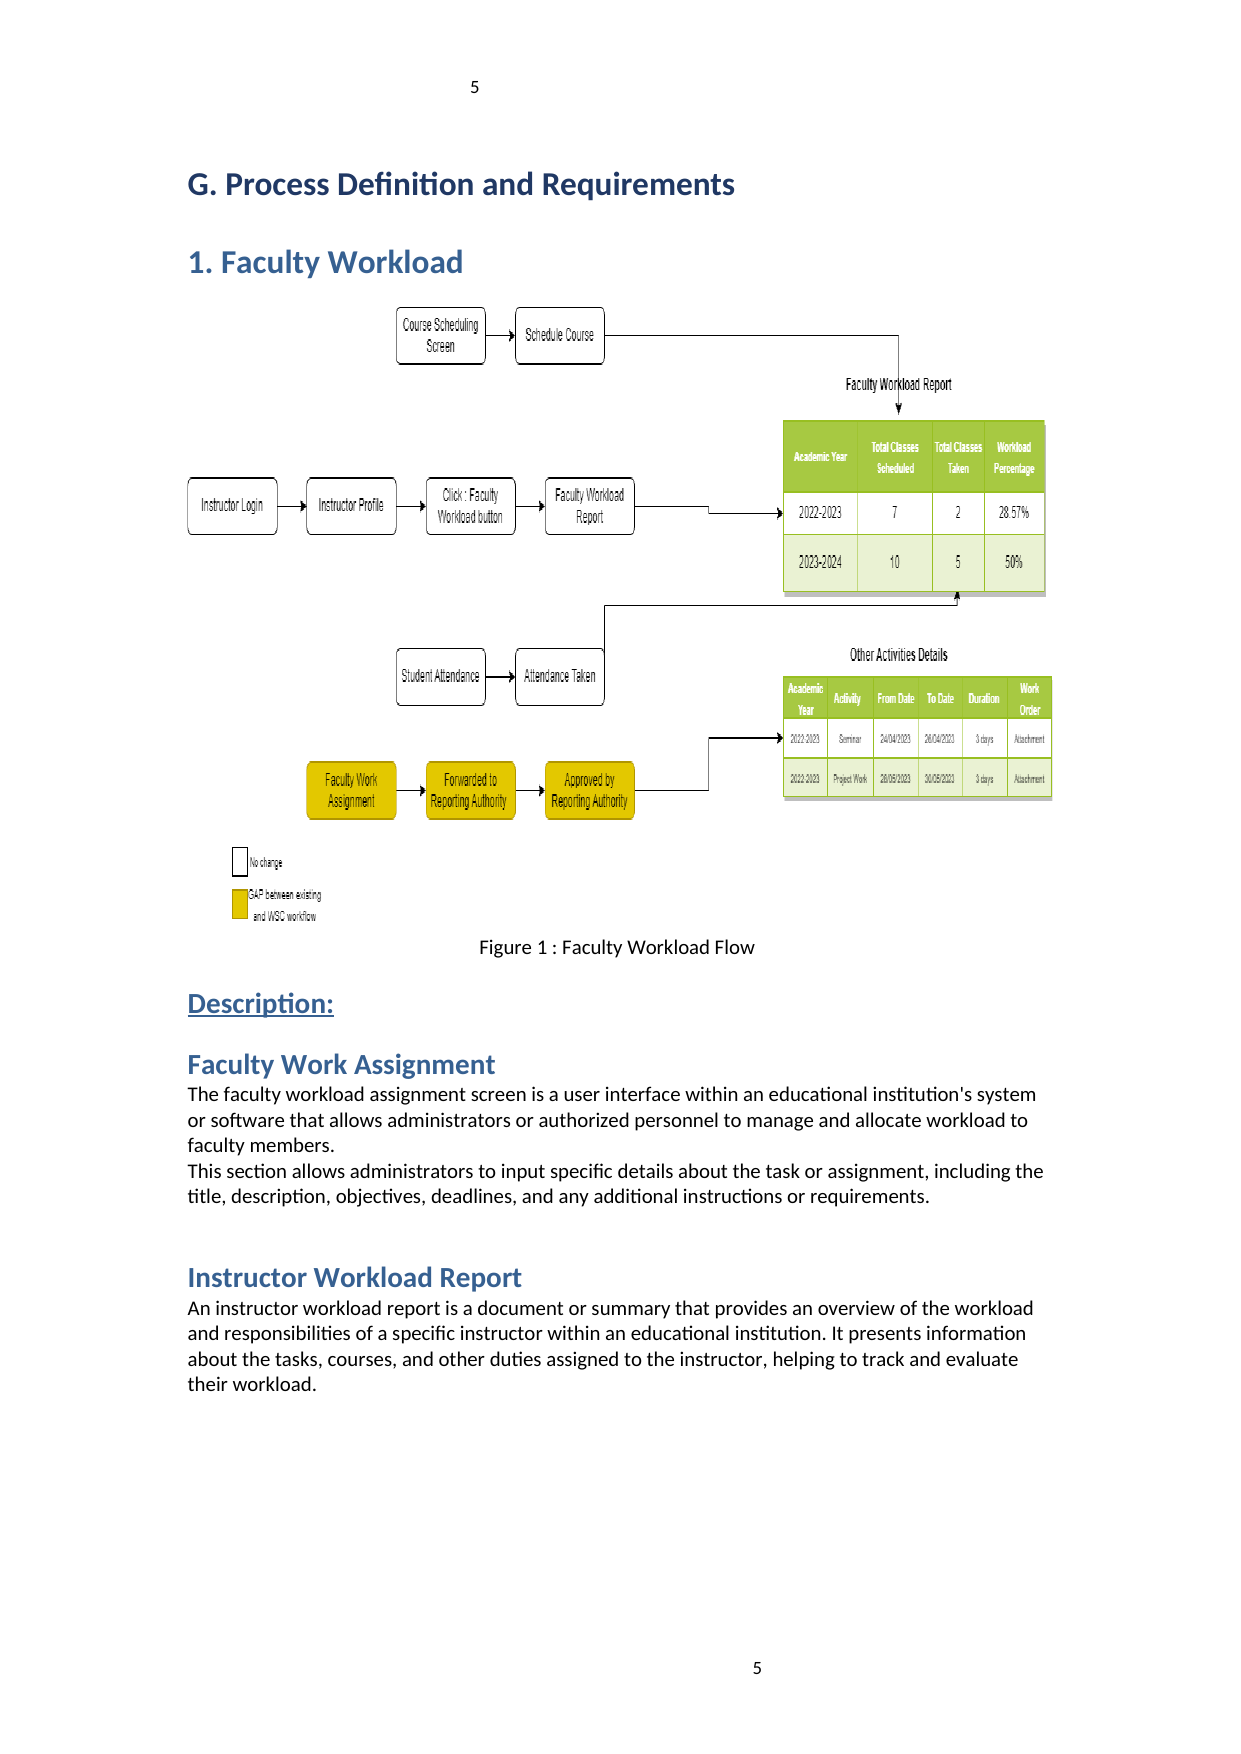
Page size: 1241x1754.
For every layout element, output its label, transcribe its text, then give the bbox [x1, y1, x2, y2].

list The faculty workload assignment screen is a user interface within an educational institution's system or software that allows administrators or authorized personnel to manage and allocate workload to faculty members. [187, 1082, 1053, 1158]
subtitle Process Definition and Requirements [187, 162, 1053, 203]
subtitle Faculty Workload [187, 241, 1053, 282]
list Instructor Workload Report [187, 1259, 1053, 1295]
list An instructor workload report is a document or summary that provides an overview of the workload and responsibilities of a specific instructor within an educational institution. It presents information about the tasks, courses, and other duties assigned to the instructor, helping to track and evaluate their workload. [187, 1295, 1053, 1397]
list This section allows administrators to input specific details about the task or assignment, including the title, description, objectives, deadlines, and any additional instructions or requirements. [187, 1158, 1053, 1209]
list Description: [187, 985, 1053, 1021]
list Faculty Work Assignment [187, 1046, 1053, 1082]
picture [187, 307, 1053, 934]
text Figure 1 : Faculty Workload Flow [187, 934, 1053, 959]
